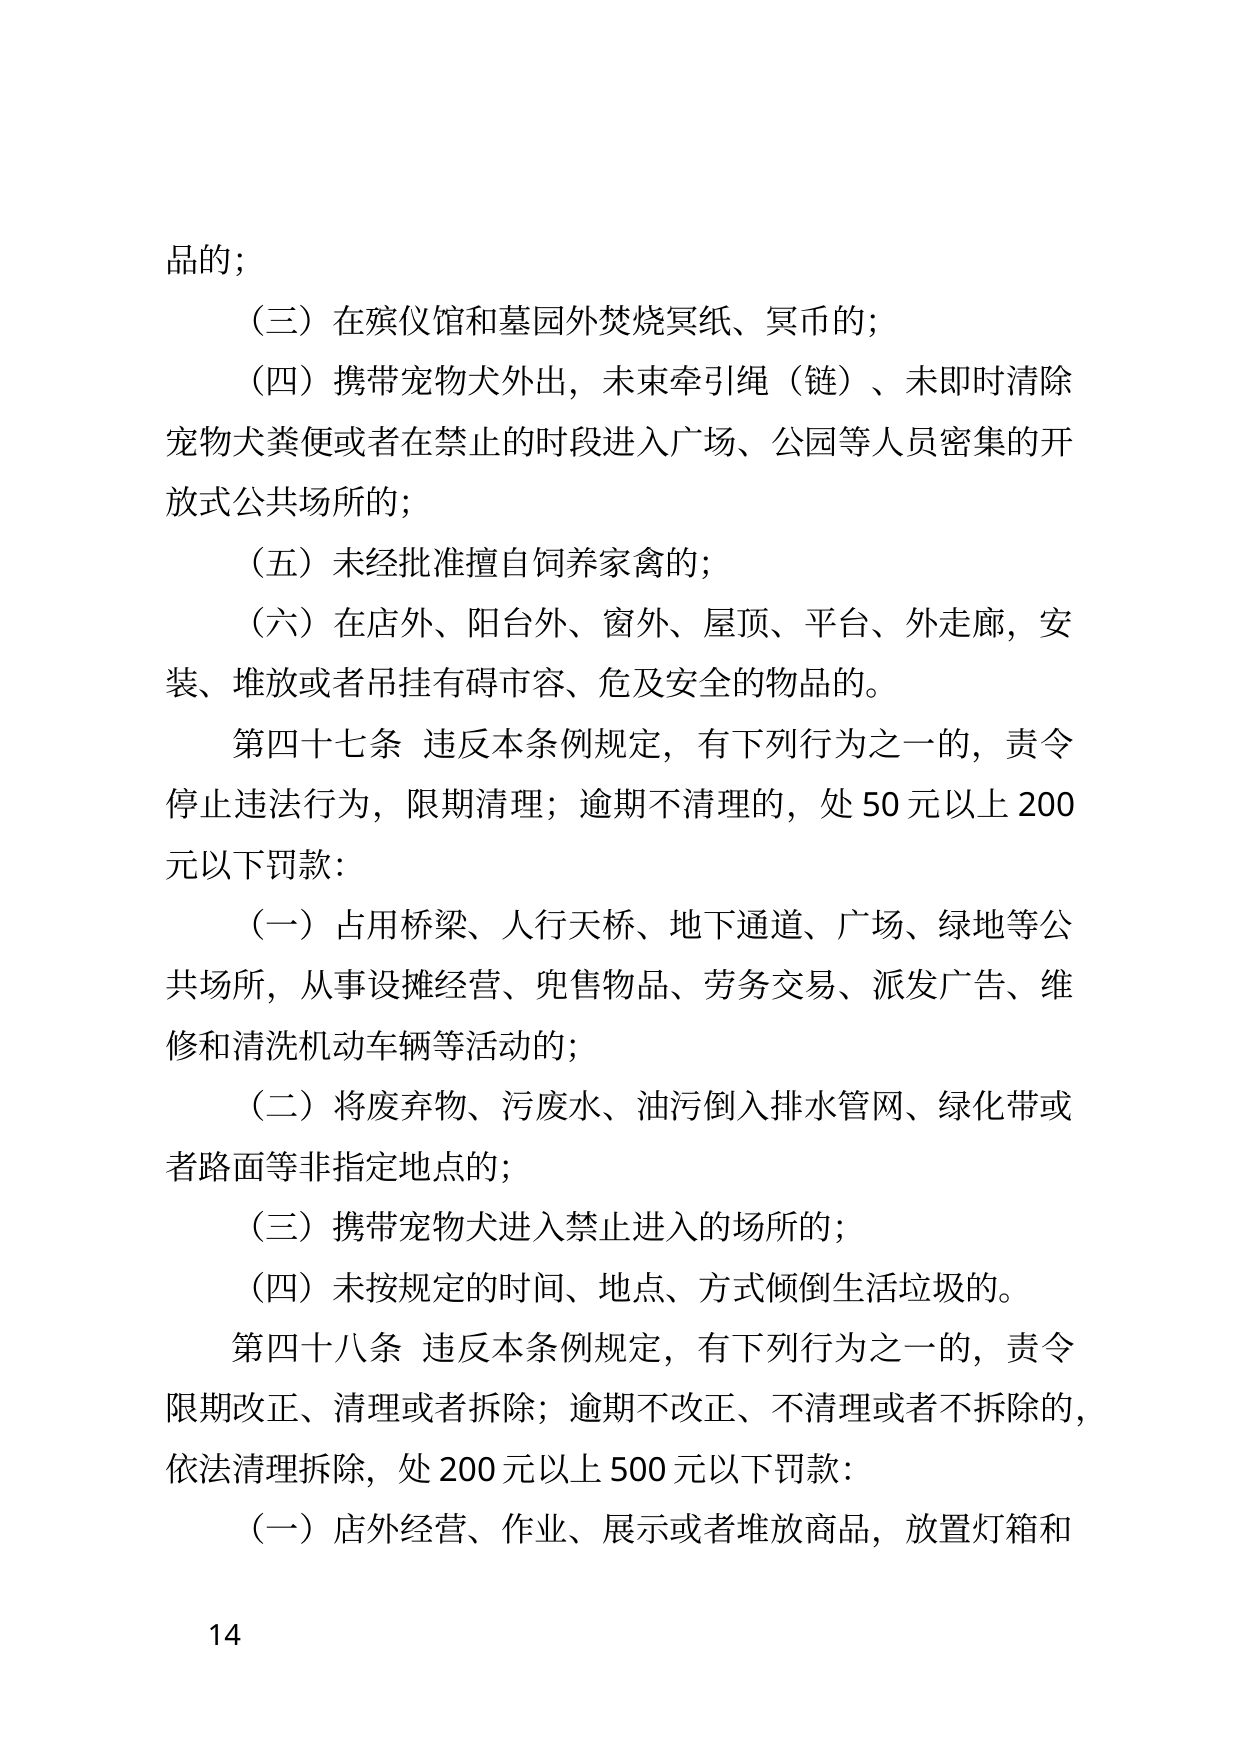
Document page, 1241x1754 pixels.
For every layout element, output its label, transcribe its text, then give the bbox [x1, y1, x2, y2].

text （一）占用桥梁、人行天桥、地下通道、广场、绿地等公共场所，从事设摊经营、兜售物品、劳务交易、派发广告、维修和清洗机动车辆等活动的； [165, 889, 1075, 1070]
text （四）携带宠物犬外出，未束牵引绳（链）、未即时清除宠物犬粪便或者在禁止的时段进入广场、公园等人员密集的开放式公共场所的； [165, 345, 1075, 527]
text （四）未按规定的时间、地点、方式倾倒生活垃圾的。 [165, 1252, 1075, 1312]
text 第四十八条 违反本条例规定，有下列行为之一的，责令限期改正、清理或者拆除；逾期不改正、不清理或者不拆除的，依法清理拆除，处200元以上500元以下罚款： [165, 1312, 1075, 1493]
text （五）未经批准擅自饲养家禽的； [165, 527, 1075, 587]
text （三）在殡仪馆和墓园外焚烧冥纸、冥币的； [165, 285, 1075, 345]
text 第四十七条 违反本条例规定，有下列行为之一的，责令停止违法行为，限期清理；逾期不清理的，处50元以上200元以下罚款： [165, 708, 1075, 889]
text （二）将废弃物、污废水、油污倒入排水管网、绿化带或者路面等非指定地点的； [165, 1070, 1075, 1191]
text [165, 224, 1075, 285]
text （三）携带宠物犬进入禁止进入的场所的； [165, 1191, 1075, 1252]
text （六）在店外、阳台外、窗外、屋顶、平台、外走廊，安装、堆放或者吊挂有碍市容、危及安全的物品的。 [165, 587, 1075, 708]
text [165, 1493, 1075, 1554]
